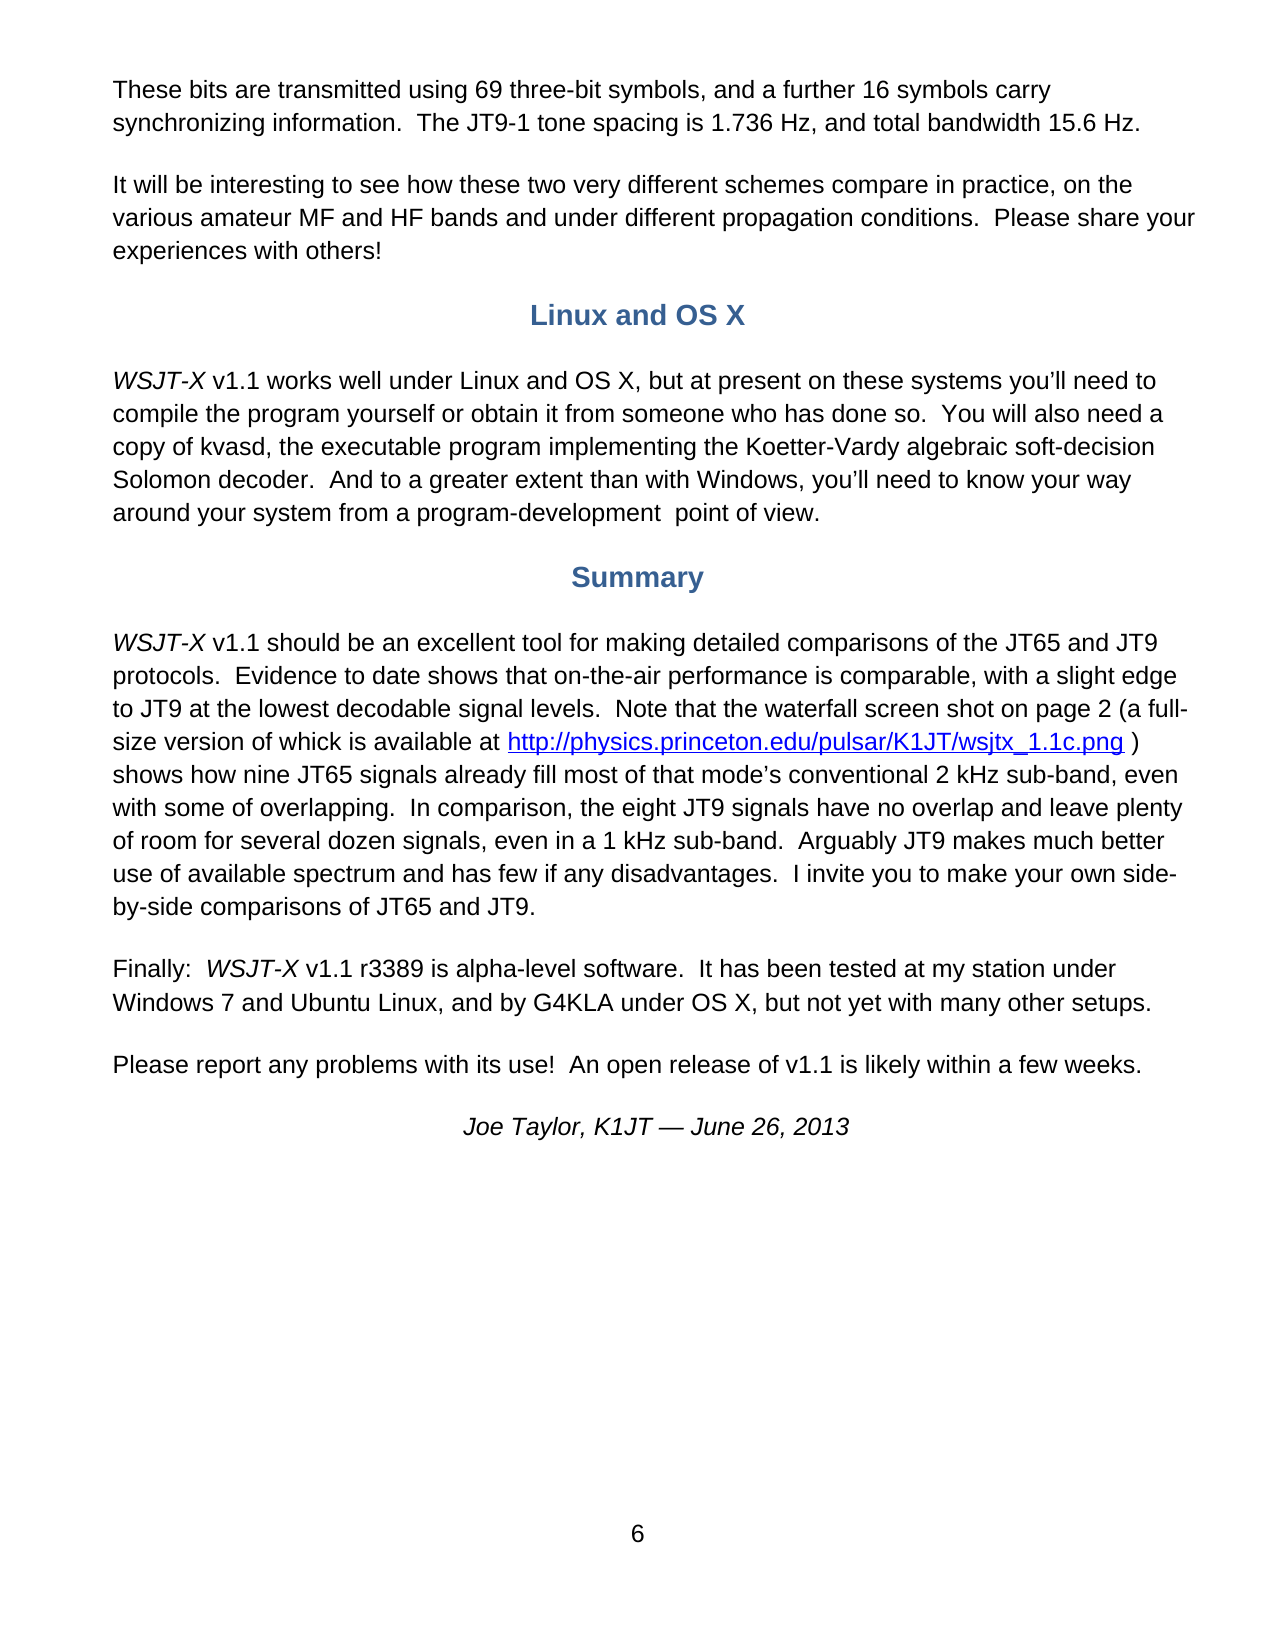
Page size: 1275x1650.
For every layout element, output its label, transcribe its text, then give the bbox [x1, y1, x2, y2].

text Finally: WSJT-X v1.1 r3389 is alpha-level software. It has been tested at my station under Windows 7 and Ubuntu Linux, and by G4KLA under OS X, but not yet with many other setups. [112, 954, 1200, 1016]
subtitle Summary [75, 560, 1200, 594]
text Please report any problems with its use! An open release of v1.1 is likely within a few weeks. [112, 1050, 1200, 1078]
text WSJT-X v1.1 should be an excellent tool for making detailed comparisons of the JT65 and JT9 protocols. Evidence to date shows that on-the-air performance is comparable, with a slight edge to JT9 at the lowest decodable signal levels. Note that the waterfall screen shot on page 2 (a full-size version of whick is available at http://physics.princeton.edu/pulsar/K1JT/wsjtx_1.1c.png ) shows how nine JT65 signals already fill most of that mode’s conventional 2 kHz sub-band, even with some of overlapping. In comparison, the eight JT9 signals have no overlap and leave plenty of room for several dozen signals, even in a 1 kHz sub-band. Arguably JT9 makes much better use of available spectrum and has few if any disadvantages. I invite you to make your own side-by-side comparisons of JT65 and JT9. [112, 628, 1200, 921]
text It will be interesting to see how these two very different schemes compare in practice, on the various amateur MF and HF bands and under different propagation conditions. Please share your experiences with others! [112, 170, 1200, 265]
text Joe Taylor, K1JT — June 26, 2013 [112, 1112, 1200, 1141]
subtitle Linux and OS X [75, 298, 1200, 332]
text WSJT-X v1.1 works well under Linux and OS X, but at present on these systems you’ll need to compile the program yourself or obtain it from someone who has done so. You will also need a copy of kvasd, the executable program implementing the Koetter-Vardy algebraic soft-decision Solomon decoder. And to a greater extent than with Windows, you’ll need to know your way around your system from a program-development point of view. [112, 366, 1200, 527]
